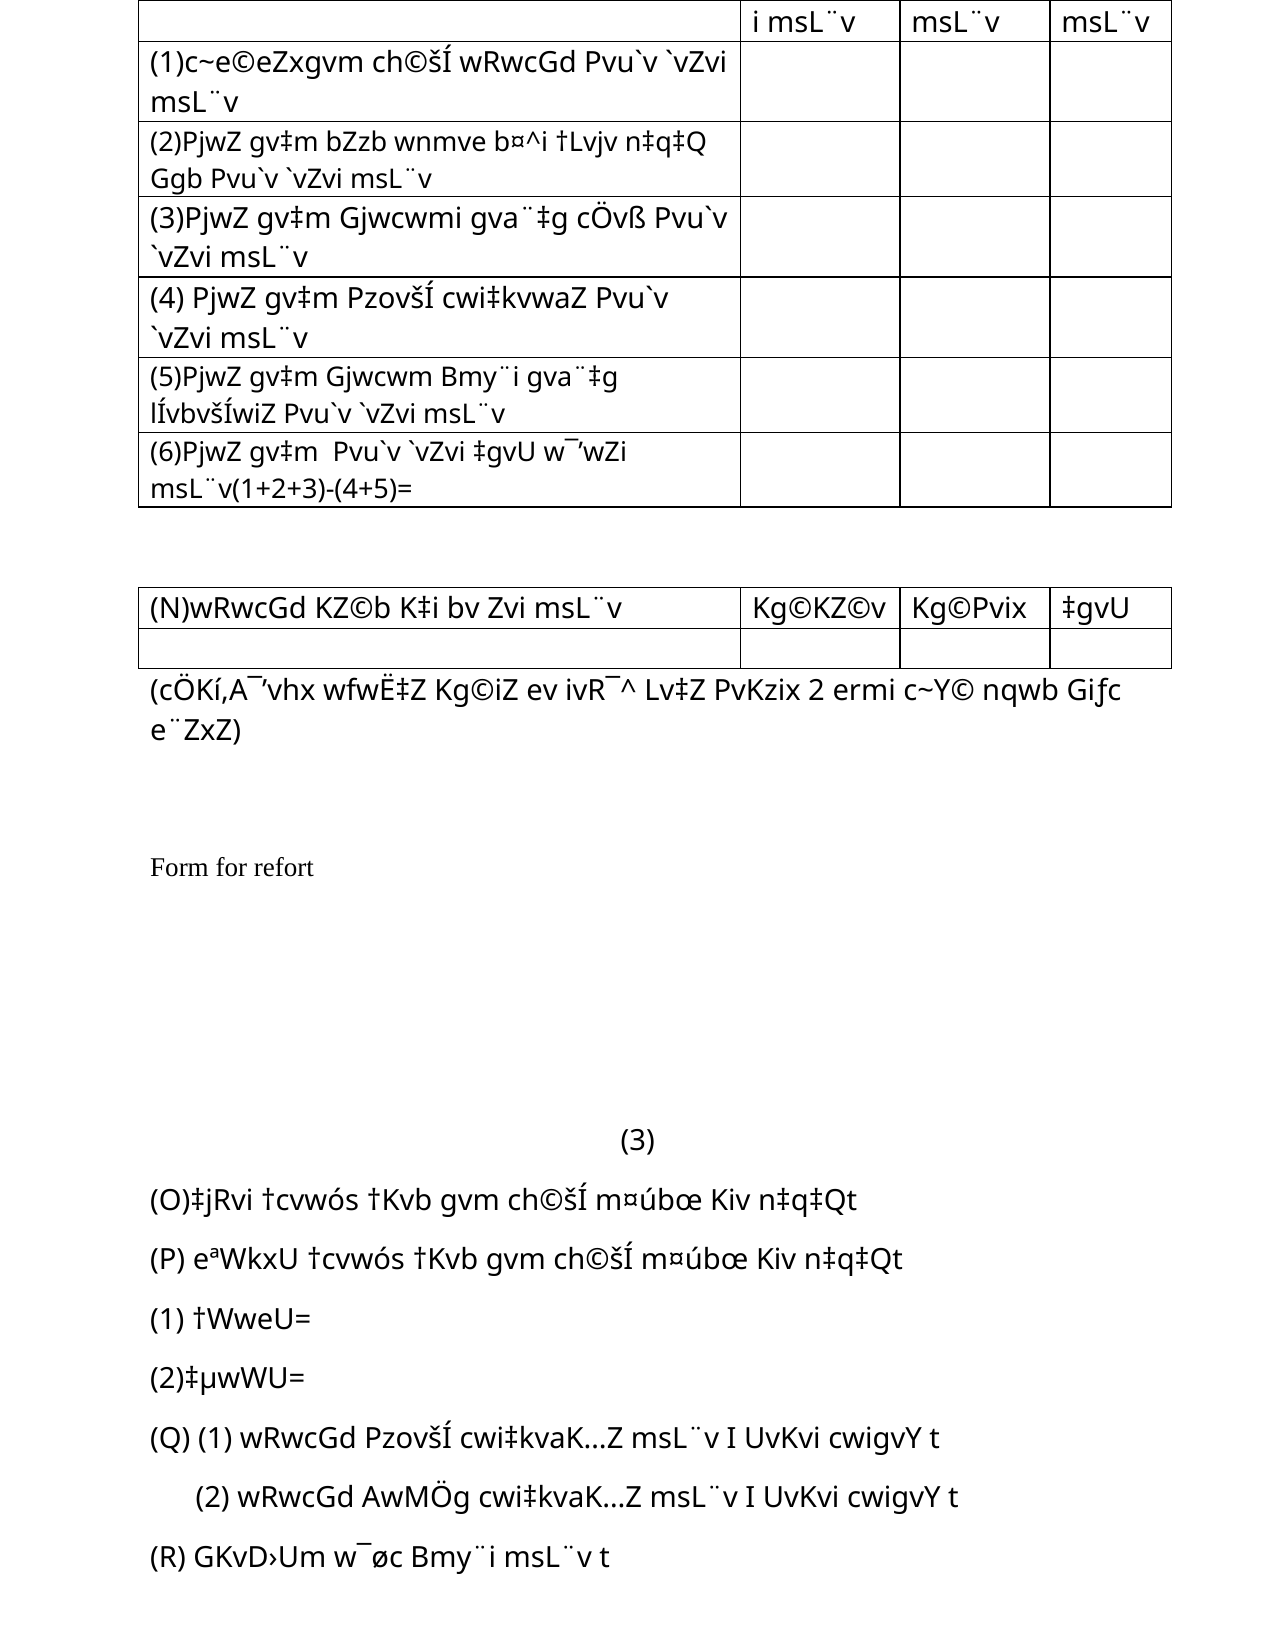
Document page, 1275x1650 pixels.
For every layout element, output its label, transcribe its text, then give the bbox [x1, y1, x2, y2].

table_cell [1051, 358, 1171, 432]
table_cell [741, 42, 899, 121]
table_cell [741, 629, 899, 668]
text (R) GKvD›Um w¯øc Bmy¨i msL¨v t [150, 1536, 1125, 1576]
table_header †gvU msL¨v [1051, 1, 1171, 41]
table_cell (1)c~e©eZxgvm ch©šÍ wRwcGd Pvu`v `vZvi msL¨v [139, 42, 740, 121]
table_cell [901, 358, 1049, 432]
table_cell (5)PjwZ gv‡m Gjwcwm Bmy¨i gva¨‡g lÍvbvšÍwiZ Pvu`v `vZvi msL¨v [139, 358, 740, 432]
text (cÖKí,A¯’vhx wfwË‡Z Kg©iZ ev ivR¯^ Lv‡Z PvKzix 2 ermi c~Y© nqwb Giƒc e¨ZxZ) [150, 669, 1125, 749]
table_cell [901, 433, 1049, 506]
table_cell [901, 629, 1049, 668]
table_cell [1051, 42, 1171, 121]
table_cell [1051, 433, 1171, 506]
table_cell [741, 197, 899, 276]
text (2) wRwcGd AwMÖg cwi‡kvaK…Z msL¨v I UvKvi cwigvY t [150, 1477, 1125, 1516]
table_header Kg©KZ©vi msL¨v [741, 1, 899, 41]
table_header (N)wRwcGd KZ©b K‡i bv Zvi msL¨v [139, 588, 740, 627]
table_header Kg©KZ©v [741, 588, 899, 627]
table_cell (2)PjwZ gv‡m bZzb wnmve b¤^i †Lvjv n‡q‡Q Ggb Pvu`v `vZvi msL¨v [139, 122, 740, 196]
table_cell [741, 358, 899, 432]
table_cell [901, 42, 1049, 121]
table_cell [1051, 278, 1171, 357]
text (O)‡jRvi †cvwós †Kvb gvm ch©šÍ m¤úbœ Kiv n‡q‡Qt [150, 1179, 1125, 1219]
table_header Kg©Pvix [901, 588, 1049, 627]
table_cell [901, 122, 1049, 196]
table_cell [1051, 122, 1171, 196]
table_cell [741, 278, 899, 357]
table_cell [1051, 197, 1171, 276]
text (Q) (1) wRwcGd PzovšÍ cwi‡kvaK…Z msL¨v I UvKvi cwigvY t [150, 1417, 1125, 1457]
table_cell (3)PjwZ gv‡m Gjwcwmi gva¨‡g cÖvß Pvu`v `vZvi msL¨v [139, 197, 740, 276]
table_header ‡gvU [1051, 588, 1171, 627]
text (2)‡µwWU= [150, 1358, 1125, 1397]
table_cell [1051, 629, 1171, 668]
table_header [139, 1, 740, 41]
table_cell [139, 629, 740, 668]
table_cell [901, 197, 1049, 276]
table_header Kg©Pvixi msL¨v [901, 1, 1049, 41]
table_cell [741, 433, 899, 506]
table_cell (4) PjwZ gv‡m PzovšÍ cwi‡kvwaZ Pvu`v `vZvi msL¨v [139, 278, 740, 357]
table_cell [901, 278, 1049, 357]
text (1) †WweU= [150, 1298, 1125, 1338]
text (P) eªWkxU †cvwós †Kvb gvm ch©šÍ m¤úbœ Kiv n‡q‡Qt [150, 1239, 1125, 1278]
table_cell (6)PjwZ gv‡m Pvu`v `vZvi ‡gvU w¯’wZi msL¨v(1+2+3)-(4+5)= [139, 433, 740, 506]
table_cell [741, 122, 899, 196]
text Form for refort [150, 851, 1125, 882]
text (3) [150, 1120, 1125, 1159]
